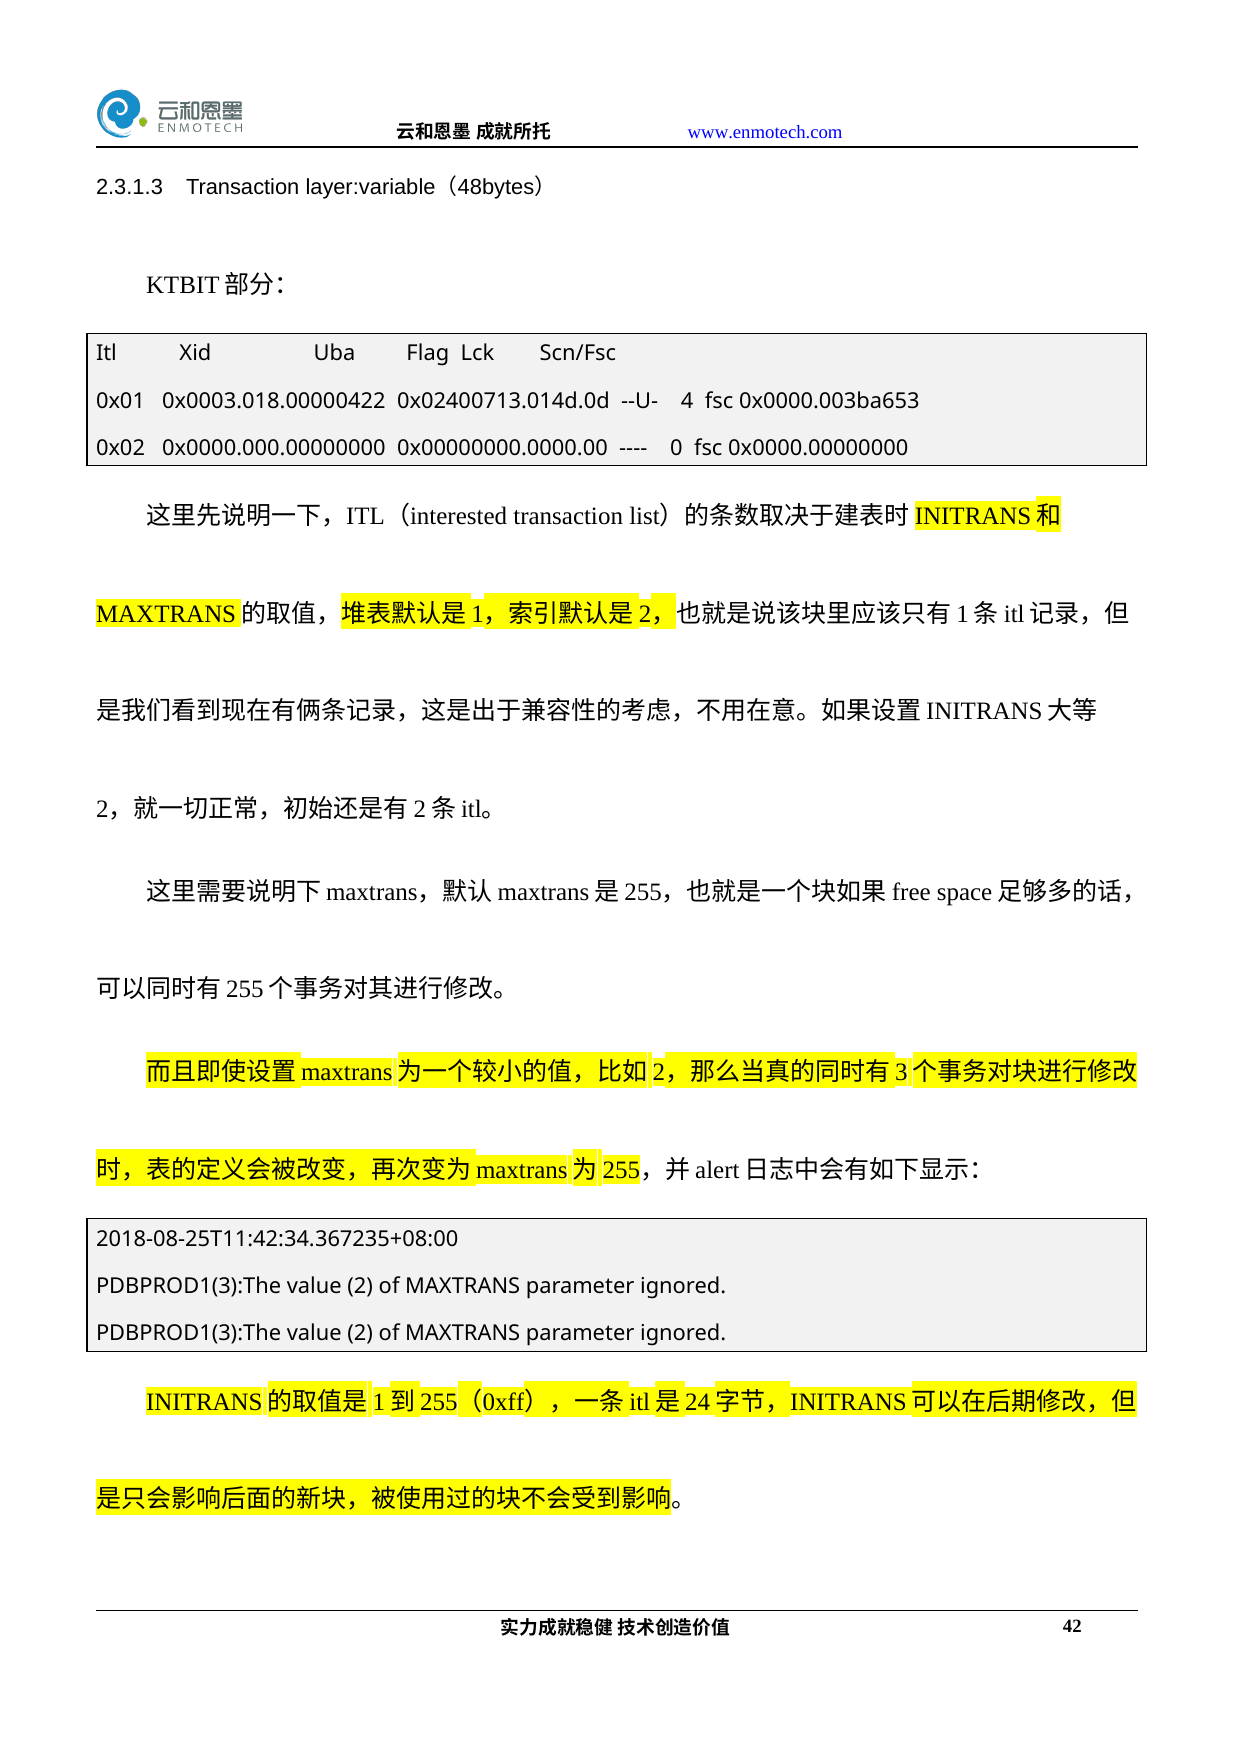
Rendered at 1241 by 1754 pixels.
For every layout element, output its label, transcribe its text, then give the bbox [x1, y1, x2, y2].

subtitle Transaction layer:variable（48bytes） [96, 169, 1138, 201]
text 0x02 0x0000.000.00000000 0x00000000.0000.00 ---- 0 fsc 0x0000.00000000 [88, 428, 1146, 465]
text INITRANS的取值是1到255（0xff），一条itl是24字节，INITRANS可以在后期修改，但是只会影响后面的新块，被使用过的块不会受到影响。 [96, 1367, 1138, 1529]
text 这里需要说明下maxtrans，默认maxtrans是255，也就是一个块如果free space足够多的话，可以同时有255个事务对其进行修改。 [96, 857, 1138, 1019]
text 这里先说明一下，ITL（interested transaction list）的条数取决于建表时INITRANS和MAXTRANS的取值，堆表默认是1，索引默认是2，也就是说该块里应该只有1条itl记录，但是我们看到现在有俩条记录，这是出于兼容性的考虑，不用在意。如果设置INITRANS大等2，就一切正常，初始还是有2条itl。 [96, 481, 1138, 839]
text 0x01 0x0003.018.00000422 0x02400713.014d.0d --U- 4 fsc 0x0000.003ba653 [88, 380, 1146, 416]
text KTBIT部分： [96, 250, 1138, 315]
picture [95, 88, 245, 139]
text 而且即使设置maxtrans为一个较小的值，比如2，那么当真的同时有3个事务对块进行修改时，表的定义会被改变，再次变为maxtrans为255，并alert日志中会有如下显示： [96, 1037, 1138, 1200]
text 2018-08-25T11:42:34.367235+08:00 [88, 1219, 1146, 1254]
text Itl Xid Uba Flag Lck Scn/Fsc [88, 334, 1146, 368]
text PDBPROD1(3):The value (2) of MAXTRANS parameter ignored. [88, 1266, 1146, 1301]
text PDBPROD1(3):The value (2) of MAXTRANS parameter ignored. [88, 1313, 1146, 1351]
